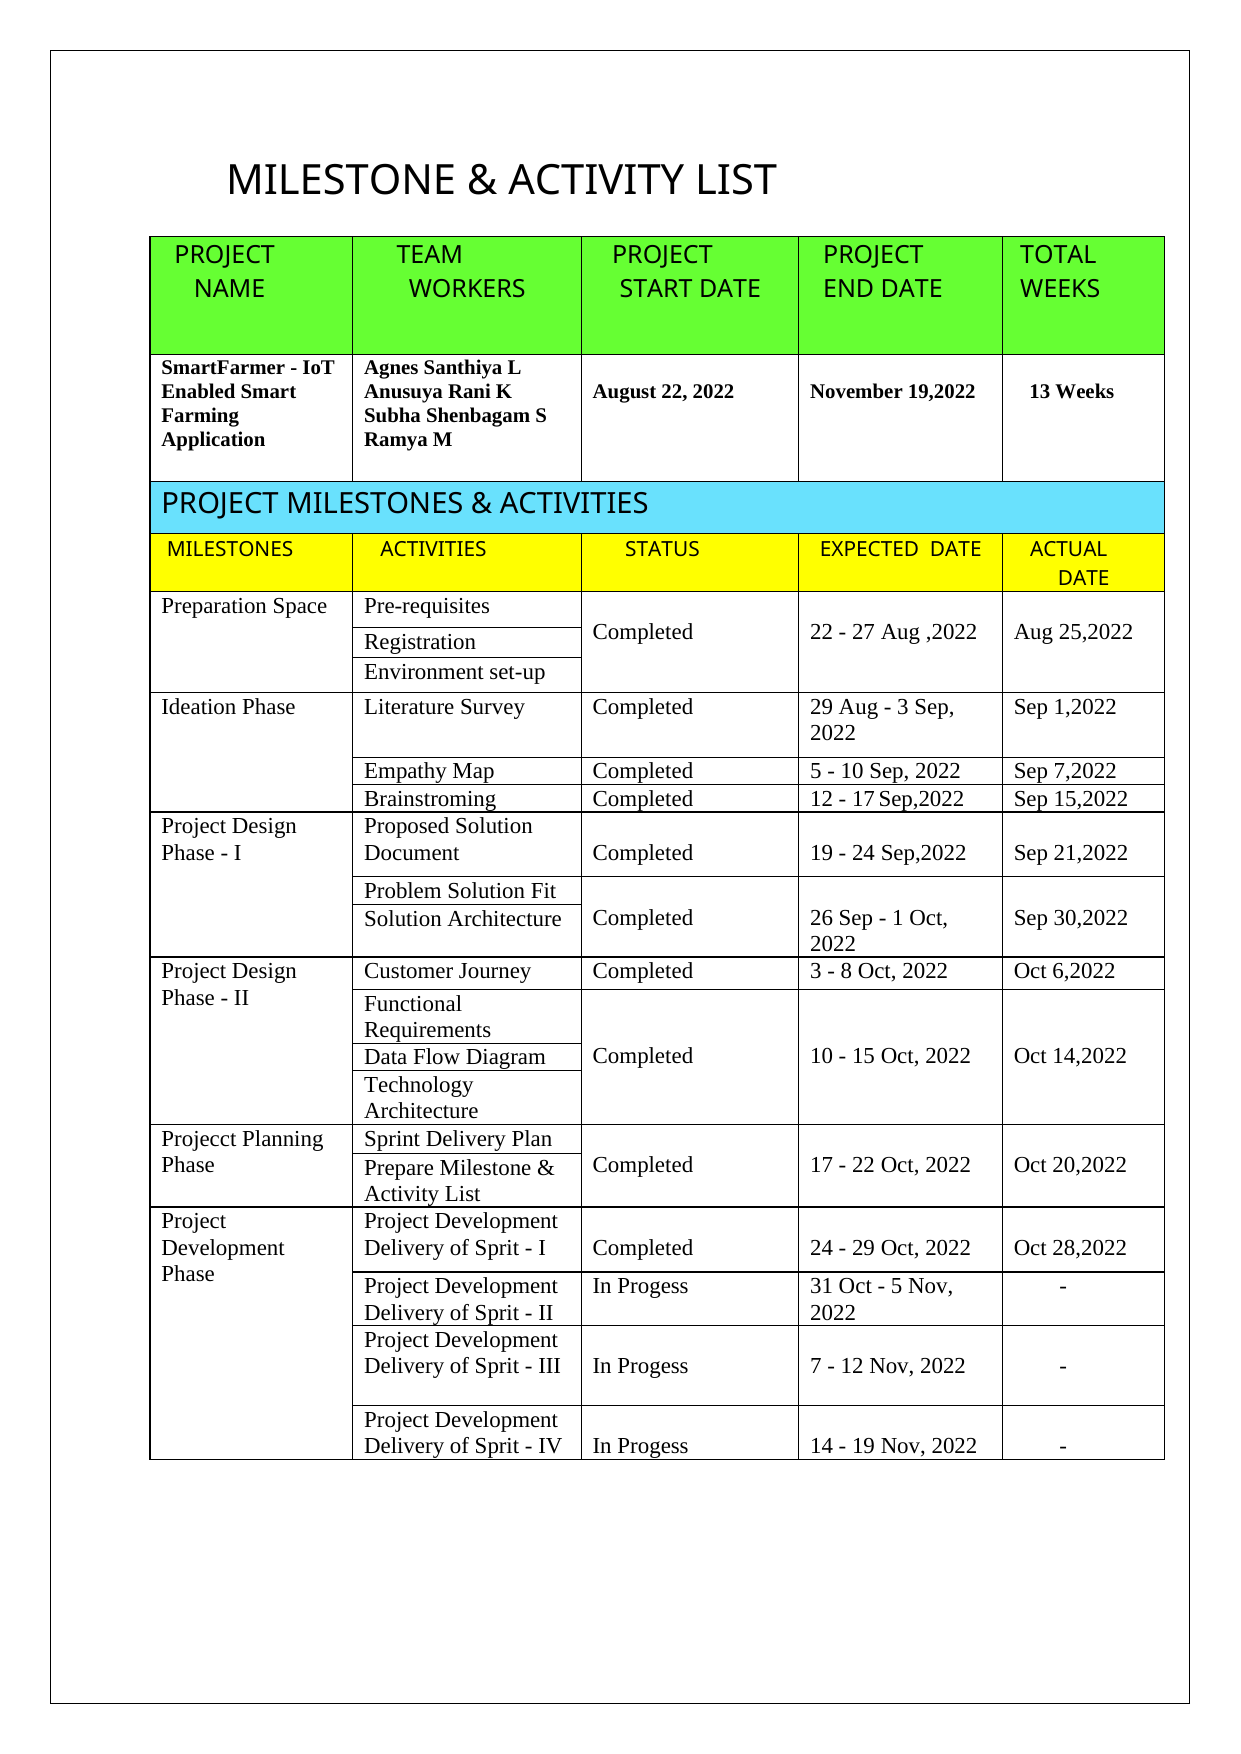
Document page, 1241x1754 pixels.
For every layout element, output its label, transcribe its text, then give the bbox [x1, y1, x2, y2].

table_cell - [1003, 1406, 1164, 1459]
table_cell Completed [582, 1208, 798, 1271]
table_cell Project Design Phase - II [151, 958, 352, 1123]
table_cell Data Flow Diagram [353, 1044, 581, 1070]
table_cell Oct 20,2022 [1003, 1125, 1164, 1206]
table_cell Functional Requirements [353, 990, 581, 1042]
table_cell 26 Sep - 1 Oct, 2022 [799, 877, 1002, 956]
table_cell Completed [582, 592, 798, 692]
table_cell - [1003, 1326, 1164, 1405]
table_header PROJECT NAME [151, 237, 352, 354]
table_cell Ideation Phase [151, 693, 352, 811]
table_cell Project Development Delivery of Sprit - IV [353, 1406, 581, 1459]
table_cell 29 Aug - 3 Sep, 2022 [799, 693, 1002, 757]
table_cell Environment set-up [353, 658, 581, 692]
table_cell Completed [582, 958, 798, 989]
table_cell Aug 25,2022 [1003, 592, 1164, 692]
table_cell Registration [353, 628, 581, 657]
table_cell - [1003, 1273, 1164, 1325]
table_cell EXPECTED DATE [799, 534, 1002, 591]
table_cell ACTUAL DATE [1003, 534, 1164, 591]
table_cell Sep 7,2022 [1003, 758, 1164, 784]
table_cell Completed [582, 813, 798, 876]
table_cell Pre-requisites [353, 592, 581, 627]
table_cell 10 - 15 Oct, 2022 [799, 990, 1002, 1123]
table_cell SmartFarmer - IoT Enabled Smart Farming Application [151, 355, 352, 481]
table_cell Customer Journey [353, 958, 581, 989]
table_cell Sprint Delivery Plan [353, 1125, 581, 1153]
table_cell Technology Architecture [353, 1071, 581, 1123]
table_cell In Progess [582, 1326, 798, 1405]
table_cell Sep 15,2022 [1003, 785, 1164, 811]
table_cell 3 - 8 Oct, 2022 [799, 958, 1002, 989]
table_cell MILESTONES [151, 534, 352, 591]
table_cell Project Development Delivery of Sprit - I [353, 1208, 581, 1271]
table_cell Project Development Phase [151, 1208, 352, 1459]
table_cell 17 - 22 Oct, 2022 [799, 1125, 1002, 1206]
table_cell Empathy Map [353, 758, 581, 784]
table_cell 19 - 24 Sep,2022 [799, 813, 1002, 876]
table_cell Prepare Milestone & Activity List [353, 1154, 581, 1206]
table_cell Proposed Solution Document [353, 813, 581, 876]
table_cell 12 - 17 Sep,2022 [799, 785, 1002, 811]
table_cell November 19,2022 [799, 355, 1002, 481]
table_cell Project Development Delivery of Sprit - III [353, 1326, 581, 1405]
table_cell STATUS [582, 534, 798, 591]
table_header TEAM WORKERS [353, 237, 581, 354]
table_cell Oct 14,2022 [1003, 990, 1164, 1123]
table_cell Projecct Planning Phase [151, 1125, 352, 1206]
table_cell Preparation Space [151, 592, 352, 692]
table_cell Literature Survey [353, 693, 581, 757]
table_cell 13 Weeks [1003, 355, 1164, 481]
table_cell Sep 30,2022 [1003, 877, 1164, 956]
table_cell Completed [582, 758, 798, 784]
table_cell Project Design Phase - I [151, 813, 352, 956]
table_cell ACTIVITIES [353, 534, 581, 591]
table_cell Oct 28,2022 [1003, 1208, 1164, 1271]
table_cell Problem Solution Fit [353, 877, 581, 904]
table_cell Completed [582, 785, 798, 811]
table_header TOTAL WEEKS [1003, 237, 1164, 354]
table_cell 5 - 10 Sep, 2022 [799, 758, 1002, 784]
table_cell Completed [582, 877, 798, 956]
table_cell Sep 21,2022 [1003, 813, 1164, 876]
table_cell In Progess [582, 1406, 798, 1459]
table_cell 31 Oct - 5 Nov, 2022 [799, 1273, 1002, 1325]
table_cell Sep 1,2022 [1003, 693, 1164, 757]
table_cell Completed [582, 693, 798, 757]
table_cell Project Development Delivery of Sprit - II [353, 1273, 581, 1325]
table_cell Brainstroming [353, 785, 581, 811]
table_cell Agnes Santhiya L Anusuya Rani K Subha Shenbagam S Ramya M [353, 355, 581, 481]
table_cell 24 - 29 Oct, 2022 [799, 1208, 1002, 1271]
table_header PROJECT START DATE [582, 237, 798, 354]
table_cell PROJECT MILESTONES & ACTIVITIES [151, 482, 1164, 533]
table_cell August 22, 2022 [582, 355, 798, 481]
table_cell Oct 6,2022 [1003, 958, 1164, 989]
table_cell Completed [582, 1125, 798, 1206]
text MILESTONE & ACTIVITY LIST [150, 150, 1090, 207]
table_cell Solution Architecture [353, 905, 581, 956]
table_cell 14 - 19 Nov, 2022 [799, 1406, 1002, 1459]
table_cell Completed [582, 990, 798, 1123]
table_cell In Progess [582, 1273, 798, 1325]
table_header PROJECT END DATE [799, 237, 1002, 354]
table_cell 7 - 12 Nov, 2022 [799, 1326, 1002, 1405]
table_cell 22 - 27 Aug ,2022 [799, 592, 1002, 692]
